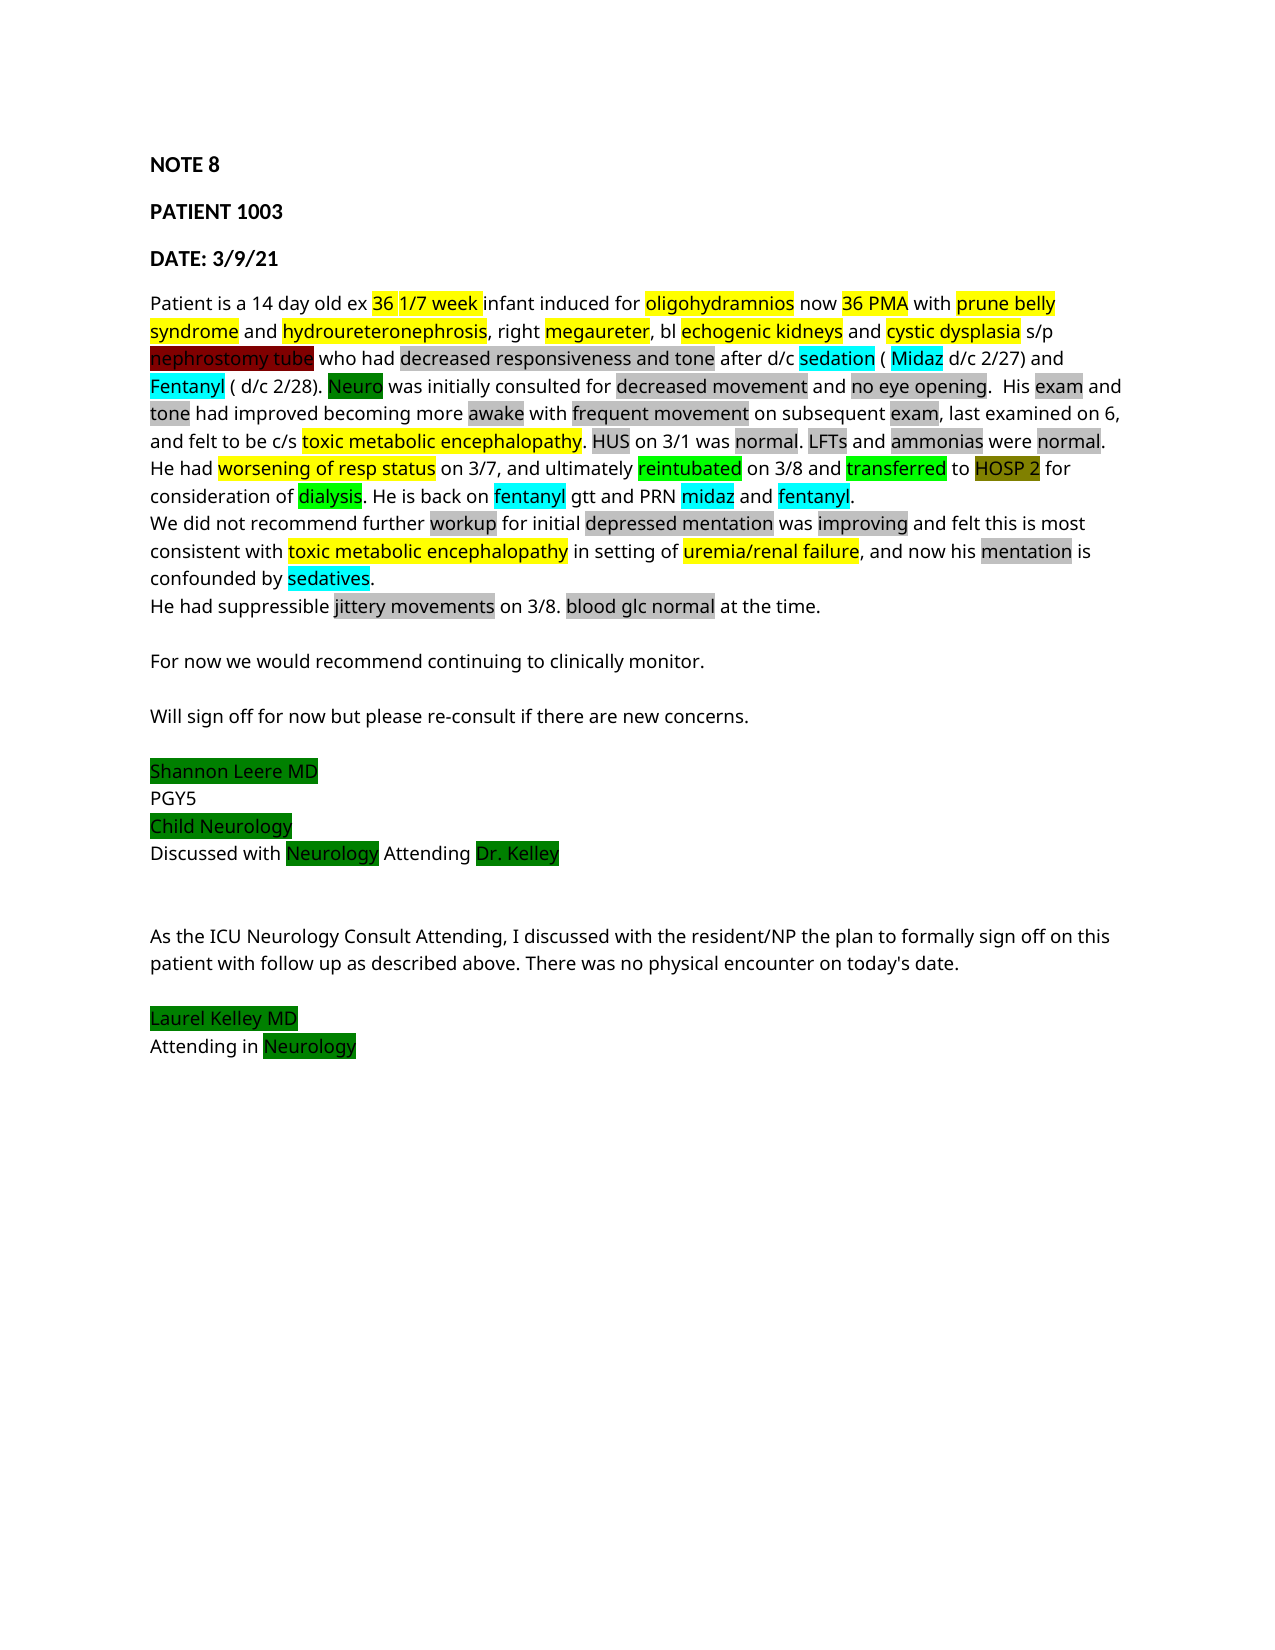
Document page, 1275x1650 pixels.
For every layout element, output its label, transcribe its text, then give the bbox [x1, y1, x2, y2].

text PATIENT 1003 [150, 197, 1125, 225]
text DATE: 3/9/21 [150, 244, 1125, 272]
text Patient is a 14 day old ex 36 1/7 week infant induced for oligohydramnios now 36 PMA with prune belly syndrome and hydroureteronephrosis, right megaureter, bl echogenic kidneys and cystic dysplasia s/p nephrostomy tube who had decreased responsiveness and tone after d/c sedation ( Midaz d/c 2/27) and Fentanyl ( d/c 2/28). Neuro was initially consulted for decreased movement and no eye opening. His exam and tone had improved becoming more awake with frequent movement on subsequent exam, last examined on 6, and felt to be c/s toxic metabolic encephalopathy. HUS on 3/1 was normal. LFTs and ammonias were normal. He had worsening of resp status on 3/7, and ultimately reintubated on 3/8 and transferred to HOSP 2 for consideration of dialysis. He is back on fentanyl gtt and PRN midaz and fentanyl. We did not recommend further workup for initial depressed mentation was improving and felt this is most consistent with toxic metabolic encephalopathy in setting of uremia/renal failure, and now his mentation is confounded by sedatives. He had suppressible jittery movements on 3/8. blood glc normal at the time. For now we would recommend continuing to clinically monitor. Will sign off for now but please re-consult if there are new concerns. Shannon Leere MD PGY5 Child Neurology Discussed with Neurology Attending Dr. Kelley As the ICU Neurology Consult Attending, I discussed with the resident/NP the plan to formally sign off on this patient with follow up as described above. There was no physical encounter on today's date. Laurel Kelley MD Attending in Neurology [150, 291, 1125, 1086]
text NOTE 8 [150, 150, 1125, 178]
